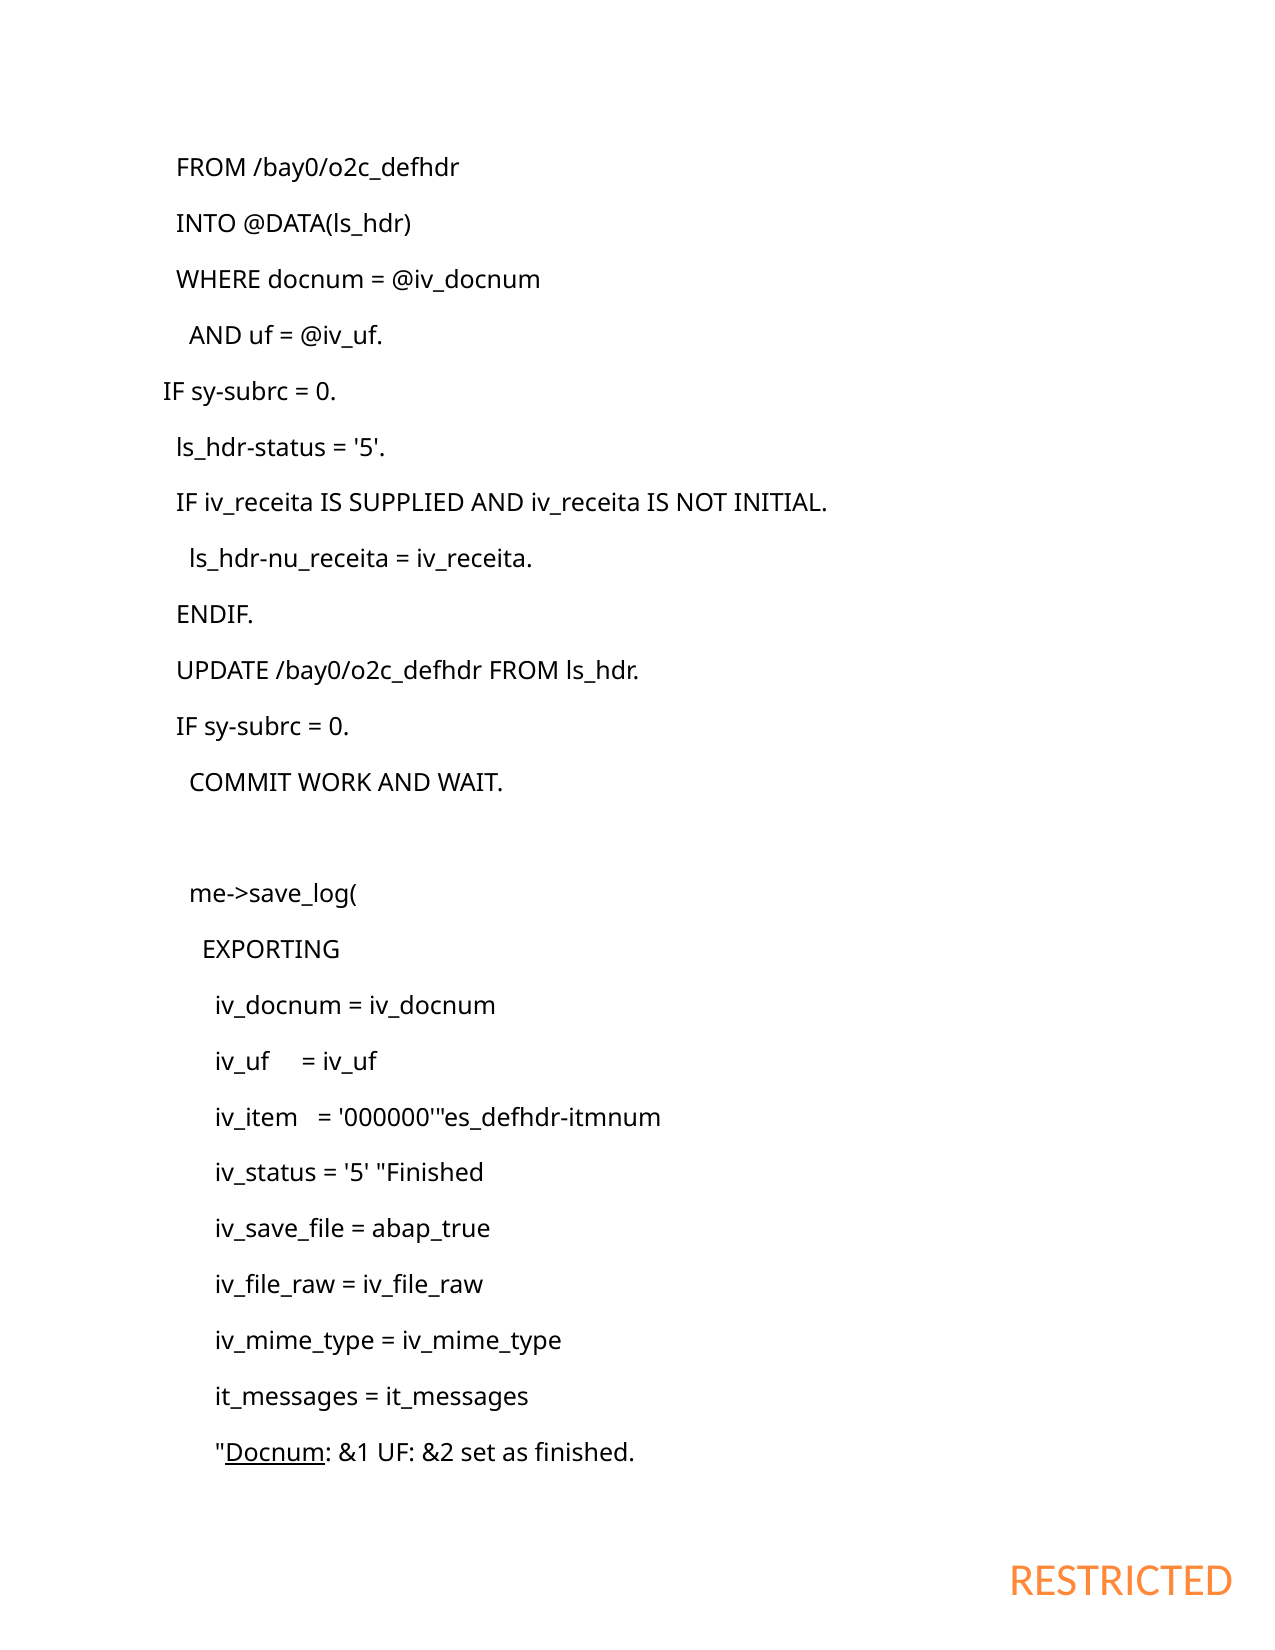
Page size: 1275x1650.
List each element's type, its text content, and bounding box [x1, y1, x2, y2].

text iv_save_file = abap_true [150, 1211, 1125, 1245]
text iv_uf = iv_uf [150, 1043, 1125, 1077]
text IF sy-subrc = 0. [150, 708, 1125, 742]
text iv_file_raw = iv_file_raw [150, 1267, 1125, 1301]
text FROM /bay0/o2c_defhdr [150, 150, 1125, 184]
text ls_hdr-nu_receita = iv_receita. [150, 541, 1125, 575]
text ENDIF. [150, 597, 1125, 631]
text COMMIT WORK AND WAIT. [150, 764, 1125, 798]
text iv_item = '000000'"es_defhdr-itmnum [150, 1099, 1125, 1133]
text IF sy-subrc = 0. [150, 373, 1125, 407]
text iv_docnum = iv_docnum [150, 987, 1125, 1022]
text WHERE docnum = @iv_docnum [150, 262, 1125, 296]
text me->save_log( [150, 876, 1125, 910]
text ls_hdr-status = '5'. [150, 429, 1125, 463]
text iv_status = '5' "Finished [150, 1155, 1125, 1189]
text INTO @DATA(ls_hdr) [150, 206, 1125, 240]
text EXPORTING [150, 932, 1125, 966]
text iv_mime_type = iv_mime_type [150, 1322, 1125, 1357]
text "Docnum: &1 UF: &2 set as finished. [150, 1434, 1125, 1468]
text it_messages = it_messages [150, 1378, 1125, 1412]
text UPDATE /bay0/o2c_defhdr FROM ls_hdr. [150, 652, 1125, 687]
text AND uf = @iv_uf. [150, 317, 1125, 352]
text IF iv_receita IS SUPPLIED AND iv_receita IS NOT INITIAL. [150, 485, 1125, 519]
